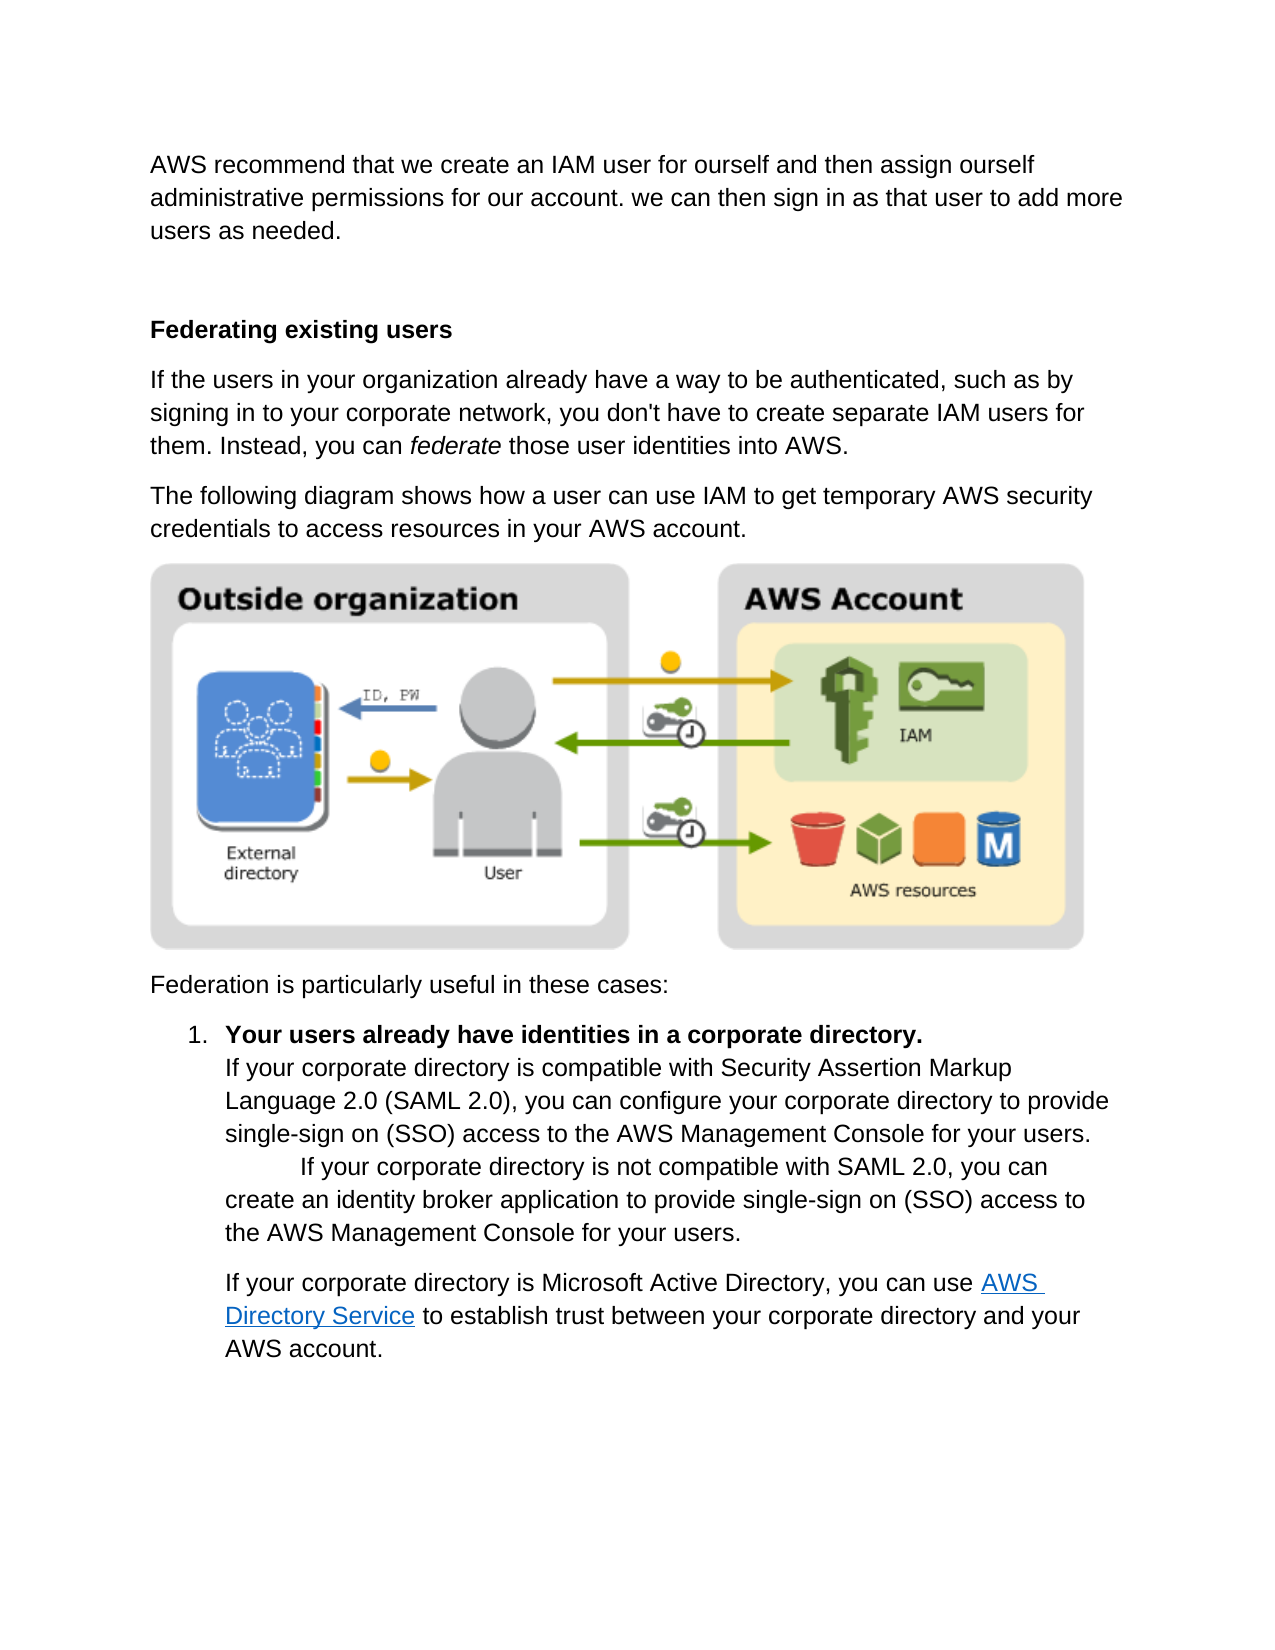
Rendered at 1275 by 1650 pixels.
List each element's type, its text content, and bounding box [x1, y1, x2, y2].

picture [150, 563, 1085, 950]
text Federating existing users [150, 315, 1125, 344]
text Federation is particularly useful in these cases: [150, 970, 1125, 999]
text AWS recommend that we create an IAM user for ourself and then assign ourself administrative permissions for our account. we can then sign in as that user to add more users as needed. [150, 150, 1125, 245]
list Your users already have identities in a corporate directory. [187, 1020, 1125, 1049]
text If the users in your organization already have a way to be authenticated, such as by signing in to your corporate network, you don't have to create separate IAM users for them. Instead, you can federate those user identities into AWS. [150, 365, 1125, 460]
text If your corporate directory is Microsoft Active Directory, you can use AWS Directory Service to establish trust between your corporate directory and your AWS account. [225, 1268, 1125, 1363]
list If your corporate directory is not compatible with SAML 2.0, you can create an identity broker application to provide single-sign on (SSO) access to the AWS Management Console for your users. [225, 1152, 1125, 1247]
list If your corporate directory is compatible with Security Assertion Markup Language 2.0 (SAML 2.0), you can configure your corporate directory to provide single-sign on (SSO) access to the AWS Management Console for your users. [225, 1053, 1125, 1148]
text The following diagram shows how a user can use IAM to get temporary AWS security credentials to access resources in your AWS account. [150, 481, 1125, 543]
